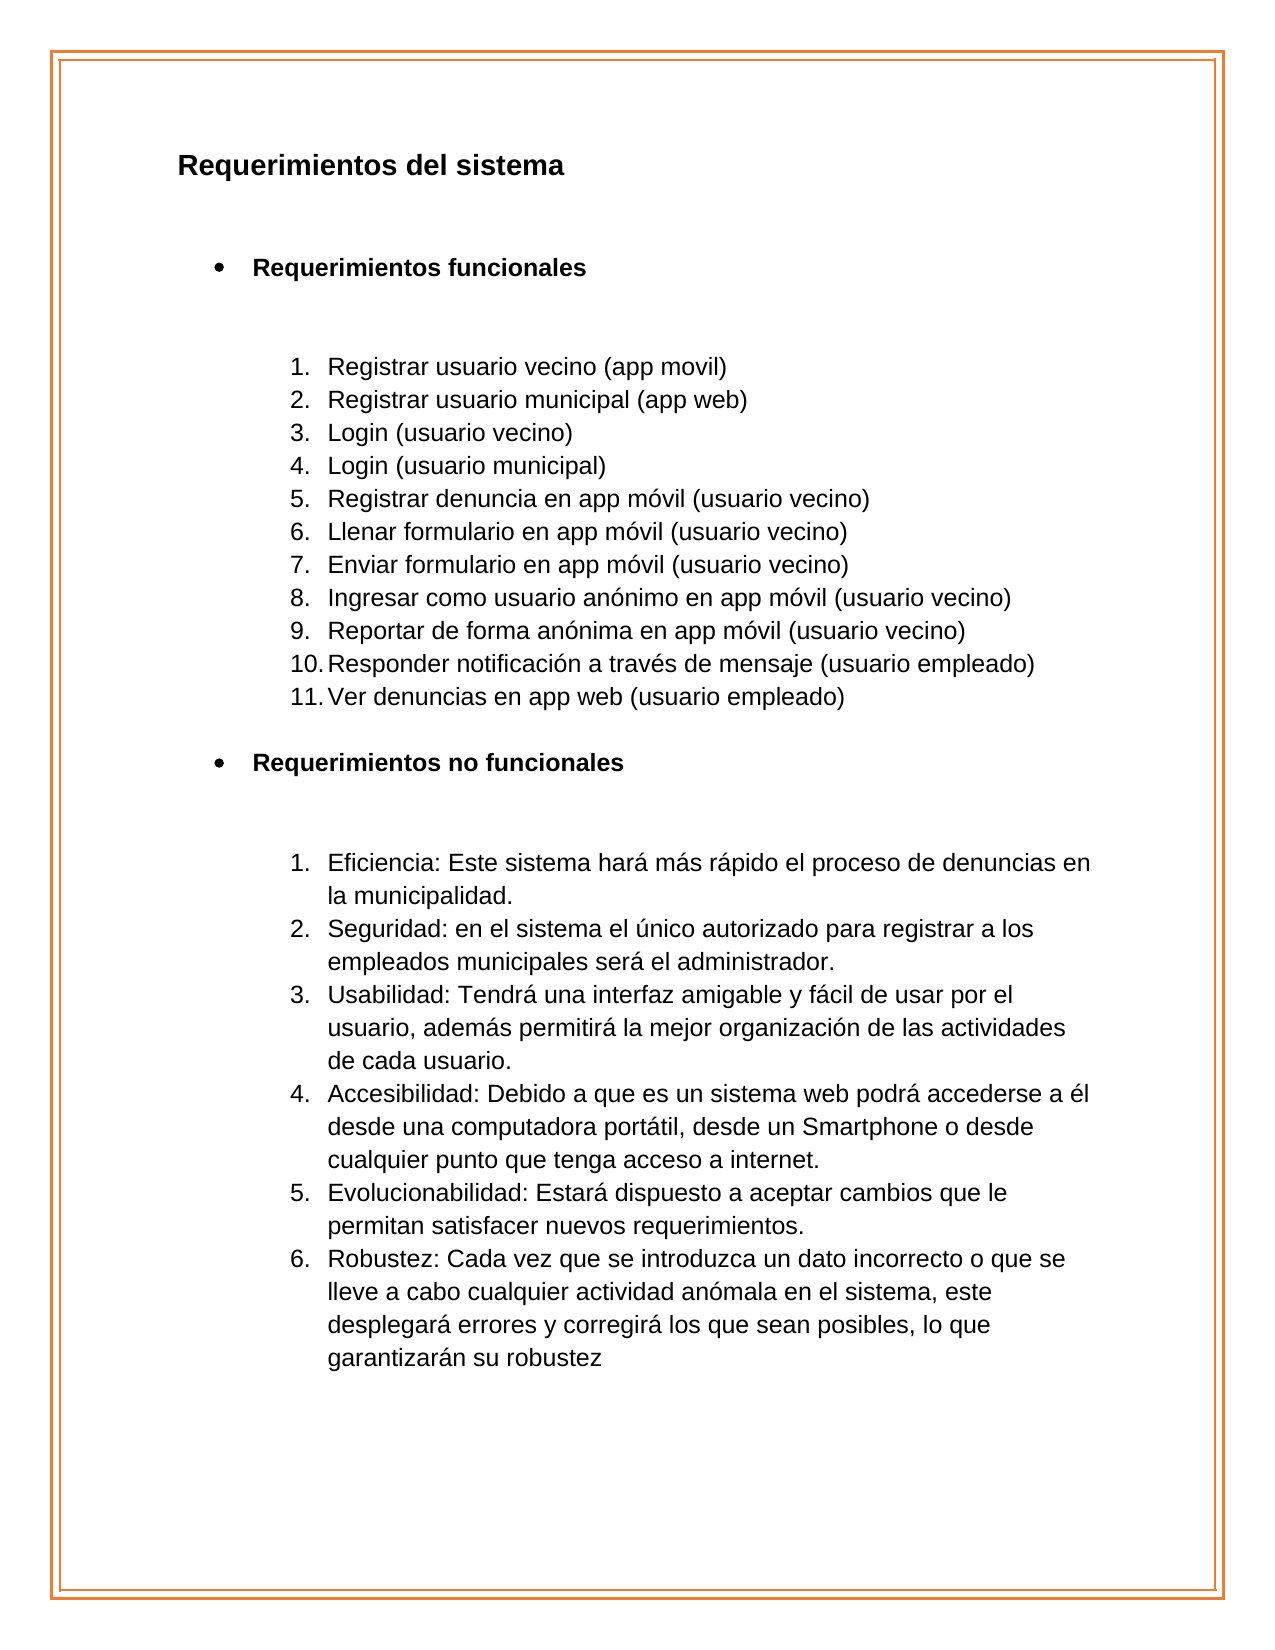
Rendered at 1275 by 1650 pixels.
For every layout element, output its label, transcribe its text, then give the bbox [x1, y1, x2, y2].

list Reportar de forma anónima en app móvil (usuario vecino) [290, 616, 1098, 645]
list Registrar usuario municipal (app web) [290, 385, 1098, 414]
text Requerimientos del sistema [177, 148, 1098, 181]
list Accesibilidad: Debido a que es un sistema web podrá accederse a él desde una computadora portátil, desde un Smartphone o desde cualquier punto que tenga acceso a internet. [290, 1079, 1098, 1174]
list Login (usuario vecino) [290, 418, 1098, 447]
list Llenar formulario en app móvil (usuario vecino) [290, 517, 1098, 546]
list Enviar formulario en app móvil (usuario vecino) [290, 550, 1098, 579]
list Robustez: Cada vez que se introduzca un dato incorrecto o que se lleve a cabo cualquier actividad anómala en el sistema, este desplegará errores y corregirá los que sean posibles, lo que garantizarán su robustez [290, 1244, 1098, 1372]
list Evolucionabilidad: Estará dispuesto a aceptar cambios que le permitan satisfacer nuevos requerimientos. [290, 1178, 1098, 1240]
list Ver denuncias en app web (usuario empleado) [290, 682, 1098, 711]
list Usabilidad: Tendrá una interfaz amigable y fácil de usar por el usuario, además permitirá la mejor organización de las actividades de cada usuario. [290, 980, 1098, 1075]
list Registrar usuario vecino (app movil) [290, 352, 1098, 381]
list Login (usuario municipal) [290, 451, 1098, 480]
list Requerimientos funcionales [215, 253, 1098, 281]
list Responder notificación a través de mensaje (usuario empleado) [290, 649, 1098, 678]
list Requerimientos no funcionales [215, 748, 1098, 777]
list Seguridad: en el sistema el único autorizado para registrar a los empleados municipales será el administrador. [290, 914, 1098, 976]
list Ingresar como usuario anónimo en app móvil (usuario vecino) [290, 583, 1098, 612]
list Eficiencia: Este sistema hará más rápido el proceso de denuncias en la municipalidad. [290, 848, 1098, 909]
list Registrar denuncia en app móvil (usuario vecino) [290, 484, 1098, 513]
